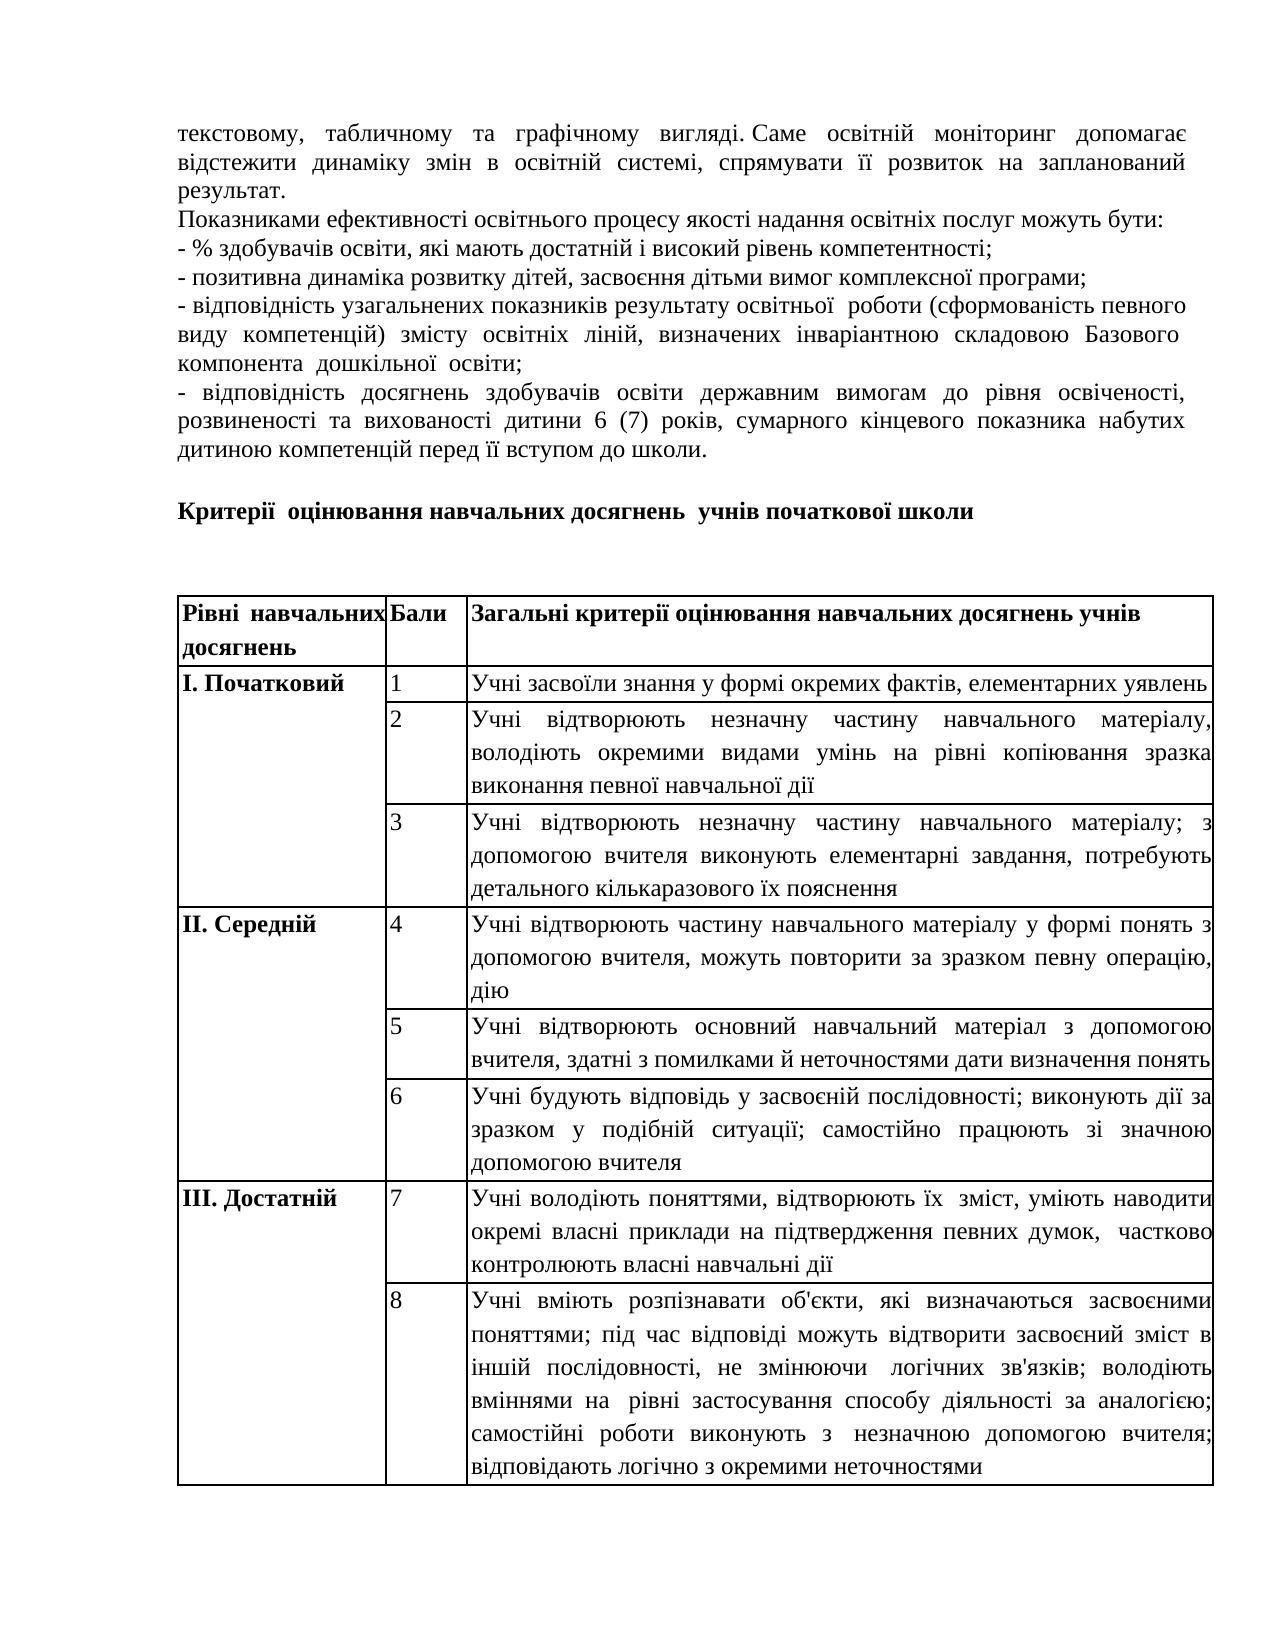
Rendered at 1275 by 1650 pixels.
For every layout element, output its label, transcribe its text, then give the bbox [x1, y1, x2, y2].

table_cell 4 [387, 908, 466, 1008]
table_cell Учні відтворюють незначну частину навчального матеріалу; з допомогою вчителя виконують елементарні завдання, потребують детального кількаразового їх пояснення [468, 805, 1212, 906]
table_cell 6 [387, 1080, 466, 1180]
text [177, 118, 1186, 204]
table_cell Учні вміють розпізнавати об'єкти, які визначаються засвоєними поняттями; під час відповіді можуть відтворити засвоєний зміст в іншій послідовності, не змінюючи логічних зв'язків; володіють вміннями на рівні застосування способу діяльності за аналогією; самостійні роботи виконують з незначною допомогою вчителя; відповідають логічно з окремими неточностями [468, 1284, 1212, 1484]
table_cell 7 [387, 1182, 466, 1282]
table_cell 5 [387, 1010, 466, 1077]
table_cell 2 [387, 703, 466, 803]
text - позитивна динаміка розвитку дітей, засвоєння дітьми вимог комплексної програми; [177, 262, 1186, 291]
table_cell Учні засвоїли знання у формі окремих фактів, елементарних уявлень [468, 667, 1212, 701]
table_header Загальні критерії оцінювання навчальних досягнень учнів [468, 597, 1212, 664]
text Критерії оцінювання навчальних досягнень учнів початкової школи [177, 496, 1186, 525]
table_cell 1 [387, 667, 466, 701]
table_cell Учні відтворюють основний навчальний матеріал з допомогою вчителя, здатні з помилками й неточностями дати визначення понять [468, 1010, 1212, 1077]
table_cell II. Середній [179, 908, 385, 1180]
table_header Бали [387, 597, 466, 664]
table_cell 3 [387, 805, 466, 906]
table_cell Учні відтворюють частину навчального матеріалу у формі понять з допомогою вчителя, можуть повторити за зразком певну операцію, дію [468, 908, 1212, 1008]
text Показниками ефективності освітнього процесу якості надання освітніх послуг можуть бути: [177, 204, 1186, 233]
table_cell Учні відтворюють незначну частину навчального матеріалу, володіють окремими видами умінь на рівні копіювання зразка виконання певної навчальної дії [468, 703, 1212, 803]
table_cell I. Початковий [179, 667, 385, 906]
text - відповідність досягнень здобувачів освіти державним вимогам до рівня освіченості, розвиненості та вихованості дитини 6 (7) років, сумарного кінцевого показника набутих дитиною компетенцій перед її вступом до школи. [177, 377, 1186, 463]
text - % здобувачів освіти, які мають достатній і високий рівень компетентності; [177, 233, 1186, 262]
table_header Рівні навчальних досягнень [179, 597, 385, 664]
table_cell III. Достатній [179, 1182, 385, 1484]
table_cell 8 [387, 1284, 466, 1484]
table_cell Учні володіють поняттями, відтворюють їх зміст, уміють наводити окремі власні приклади на підтвердження певних думок, частково контролюють власні навчальні дії [468, 1182, 1212, 1282]
table_cell Учні будують відповідь у засвоєній послідовності; виконують дії за зразком у подібній ситуації; самостійно працюють зі значною допомогою вчителя [468, 1080, 1212, 1180]
text - відповідність узагальнених показників результату освітньої роботи (сформованість певного виду компетенцій) змісту освітніх ліній, визначених інваріантною складовою Базового компонента дошкільної освіти; [177, 291, 1186, 377]
